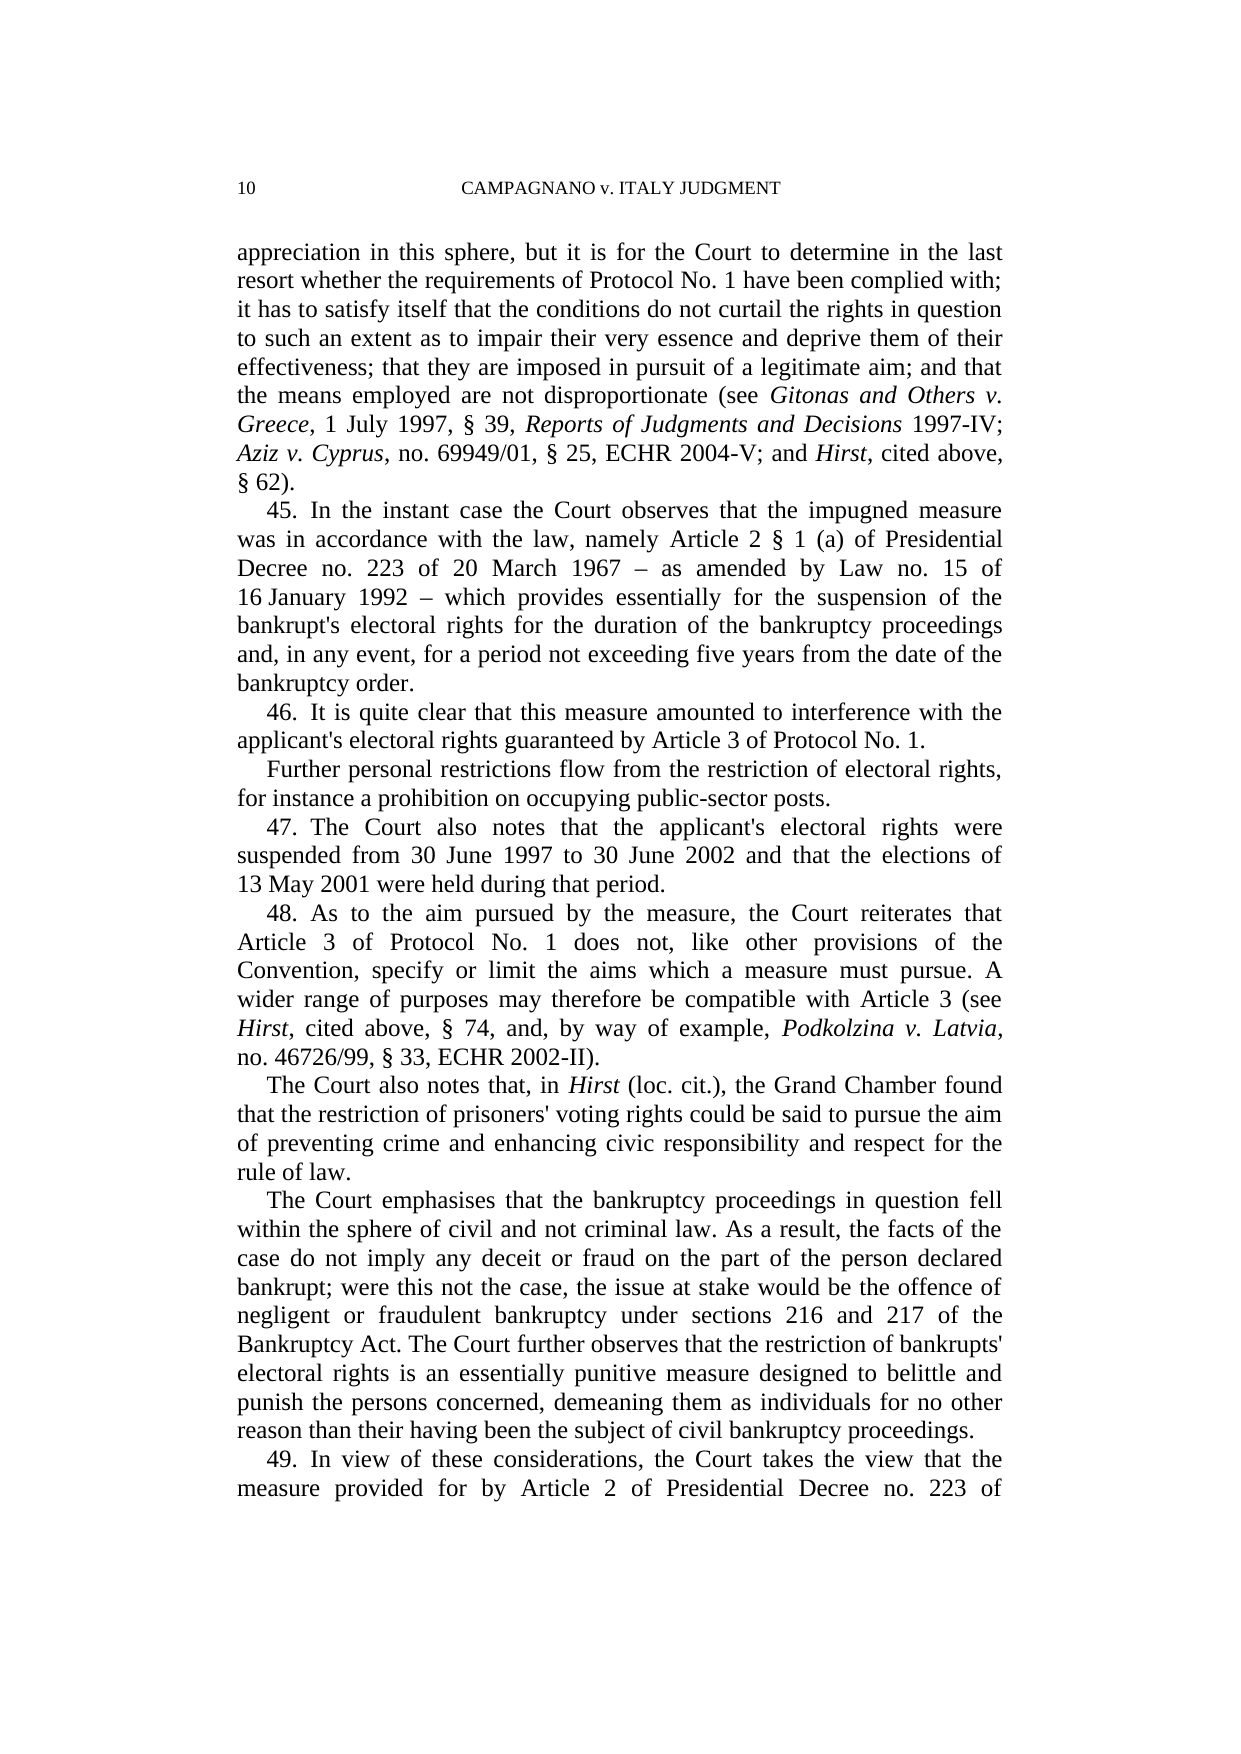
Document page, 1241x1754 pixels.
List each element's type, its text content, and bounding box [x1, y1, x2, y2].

text 46. It is quite clear that this measure amounted to interference with the applicant's electoral rights guaranteed by Article 3 of Protocol No. 1. [237, 697, 1003, 754]
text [237, 237, 1003, 496]
text The Court emphasises that the bankruptcy proceedings in question fell within the sphere of civil and not criminal law. As a result, the facts of the case do not imply any deceit or fraud on the part of the person declared bankrupt; were this not the case, the issue at stake would be the offence of negligent or fraudulent bankruptcy under sections 216 and 217 of the Bankruptcy Act. The Court further observes that the restriction of bankrupts' electoral rights is an essentially punitive measure designed to belittle and punish the persons concerned, demeaning them as individuals for no other reason than their having been the subject of civil bankruptcy proceedings. [237, 1186, 1003, 1444]
text Further personal restrictions flow from the restriction of electoral rights, for instance a prohibition on occupying public-sector posts. [237, 754, 1003, 812]
text 45. In the instant case the Court observes that the impugned measure was in accordance with the law, namely Article 2 § 1 (a) of Presidential Decree no. 223 of 20 March 1967 – as amended by Law no. 15 of 16 January 1992 – which provides essentially for the suspension of the bankrupt's electoral rights for the duration of the bankruptcy proceedings and, in any event, for a period not exceeding five years from the date of the bankruptcy order. [237, 496, 1003, 697]
text The Court also notes that, in Hirst (loc. cit.), the Grand Chamber found that the restriction of prisoners' voting rights could be said to pursue the aim of preventing crime and enhancing civic responsibility and respect for the rule of law. [237, 1071, 1003, 1186]
text 48. As to the aim pursued by the measure, the Court reiterates that Article 3 of Protocol No. 1 does not, like other provisions of the Convention, specify or limit the aims which a measure must pursue. A wider range of purposes may therefore be compatible with Article 3 (see Hirst, cited above, § 74, and, by way of example, Podkolzina v. , no. 46726/99, § 33, ECHR 2002-II). [237, 898, 1003, 1071]
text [237, 1444, 1003, 1502]
text 47. The Court also notes that the applicant's electoral rights were suspended from 30 June 1997 to 30 June 2002 and that the elections of 13 May 2001 were held during that period. [237, 812, 1003, 898]
